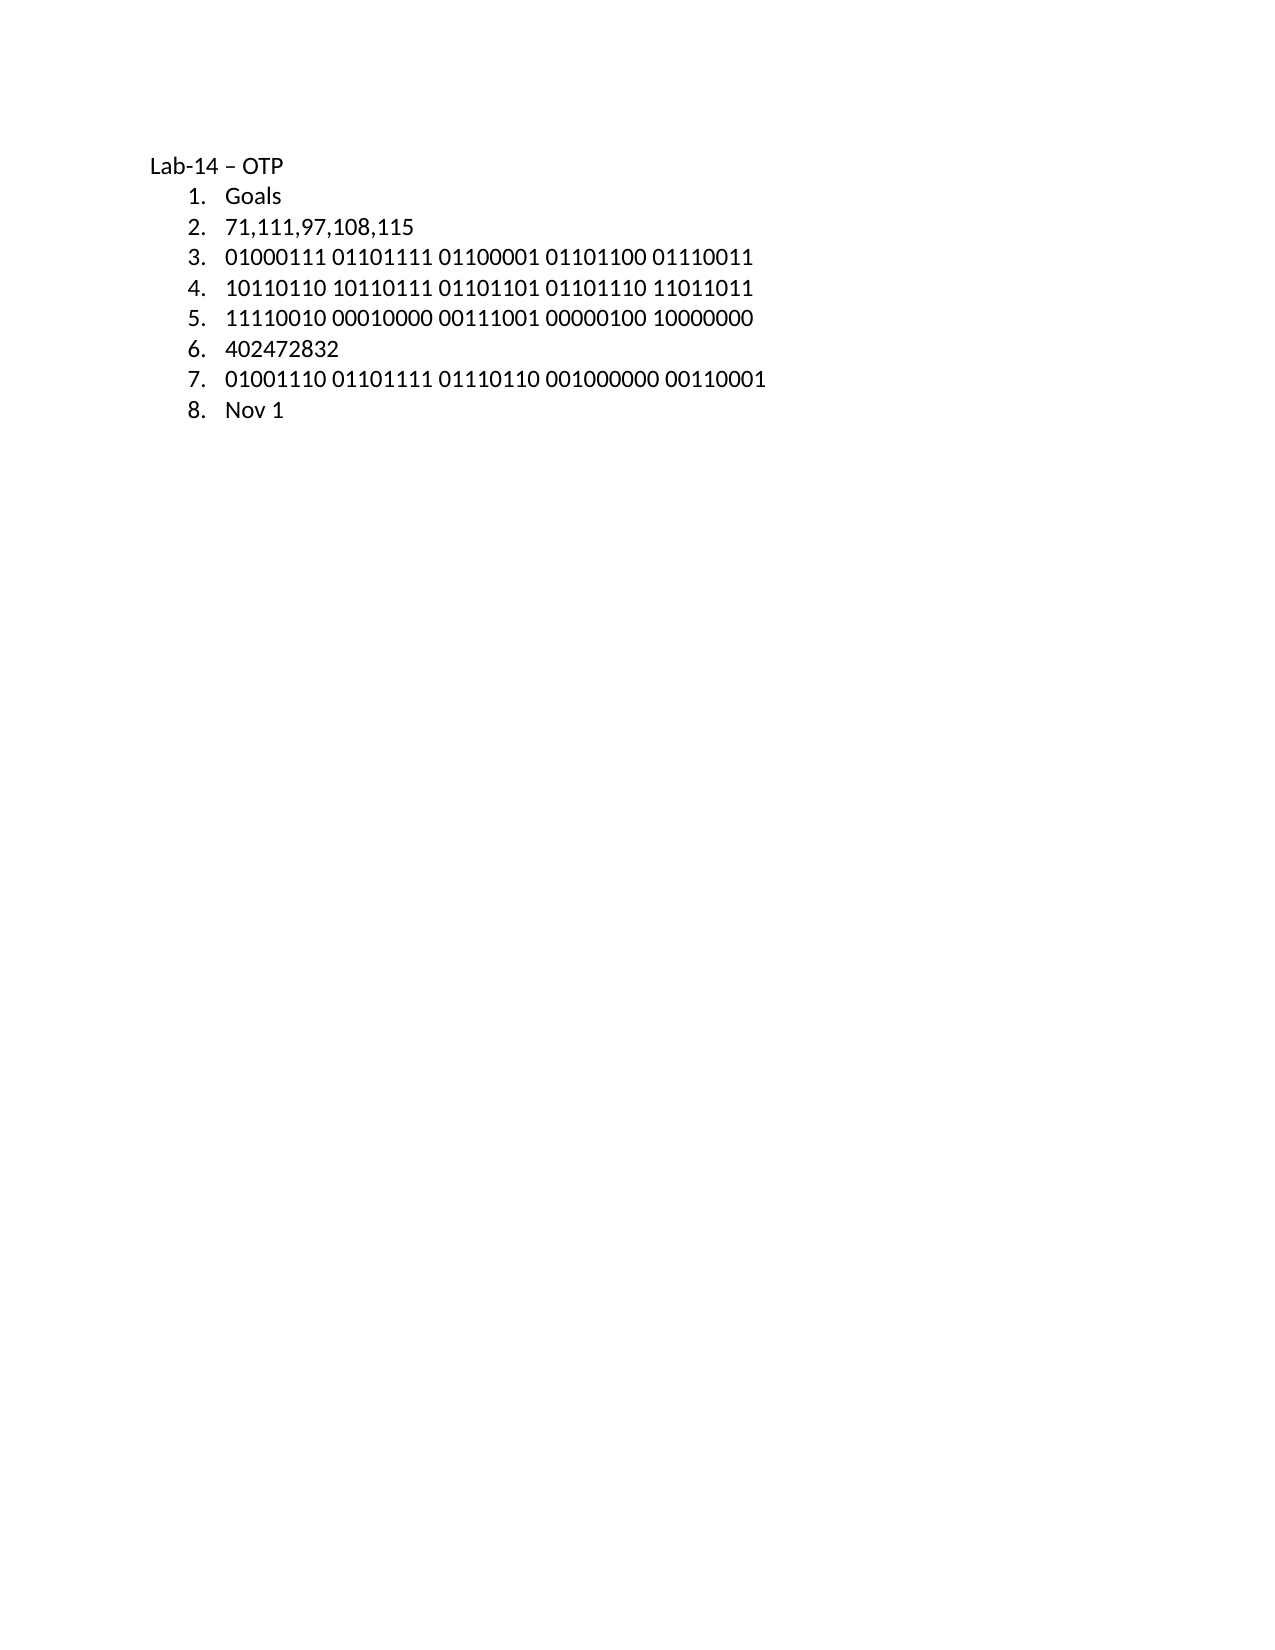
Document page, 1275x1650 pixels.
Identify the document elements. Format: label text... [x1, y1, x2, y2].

list Goals [187, 181, 1125, 211]
list 71,111,97,108,115 [187, 211, 1125, 242]
text Lab-14 – OTP [150, 150, 1125, 181]
list 01000111 01101111 01100001 01101100 01110011 [187, 242, 1125, 272]
list 11110010 00010000 00111001 00000100 10000000 [187, 303, 1125, 333]
list 01001110 01101111 01110110 001000000 00110001 [187, 364, 1125, 394]
list Nov 1 [187, 394, 1125, 425]
list 402472832 [187, 333, 1125, 364]
list 10110110 10110111 01101101 01101110 11011011 [187, 272, 1125, 303]
